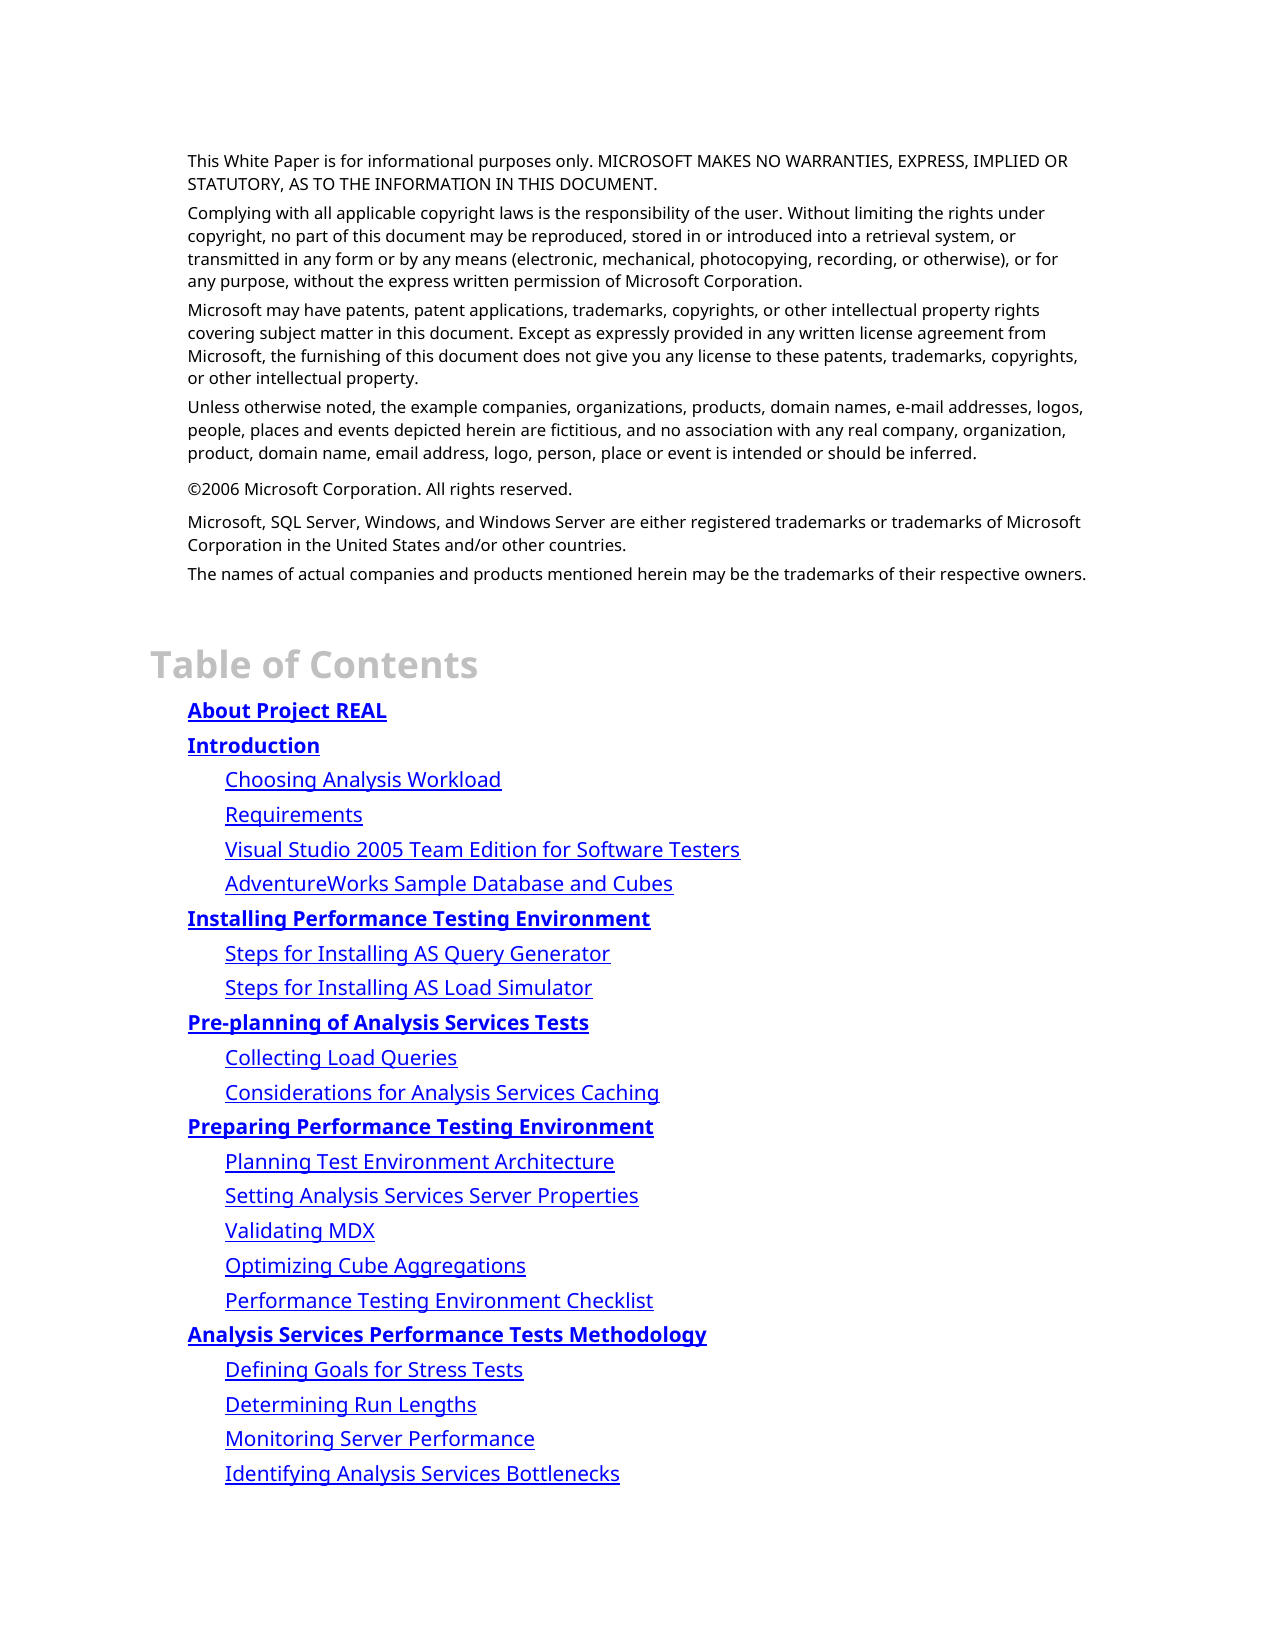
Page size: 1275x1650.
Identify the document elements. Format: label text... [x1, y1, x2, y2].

text Complying with all applicable copyright laws is the responsibility of the user. Without limiting the rights under copyright, no part of this document may be reproduced, stored in or introduced into a retrieval system, or transmitted in any form or by any means (electronic, mechanical, photocopying, recording, or otherwise), or for any purpose, without the express written permission of Microsoft Corporation. [187, 202, 1087, 292]
text The names of actual companies and products mentioned herein may be the trademarks of their respective owners. [187, 562, 1087, 585]
text Microsoft may have patents, patent applications, trademarks, copyrights, or other intellectual property rights covering subject matter in this document. Except as expressly provided in any written license agreement from Microsoft, the furnishing of this document does not give you any license to these patents, trademarks, copyrights, or other intellectual property. [187, 299, 1087, 389]
text Microsoft, SQL Server, Windows, and Windows Server are either registered trademarks or trademarks of Microsoft Corporation in the United States and/or other countries. [187, 511, 1087, 556]
text This White Paper is for informational purposes only. MICROSOFT MAKES NO WARRANTIES, EXPRESS, IMPLIED OR STATUTORY, AS TO THE INFORMATION IN THIS DOCUMENT. [187, 150, 1087, 195]
subtitle Table of Contents [150, 639, 1087, 690]
text ©2006 Microsoft Corporation. All rights reserved. [187, 470, 1087, 504]
text Unless otherwise noted, the example companies, organizations, products, domain names, e-mail addresses, logos, people, places and events depicted herein are fictitious, and no association with any real company, organization, product, domain name, email address, logo, person, place or event is intended or should be inferred. [187, 396, 1087, 464]
